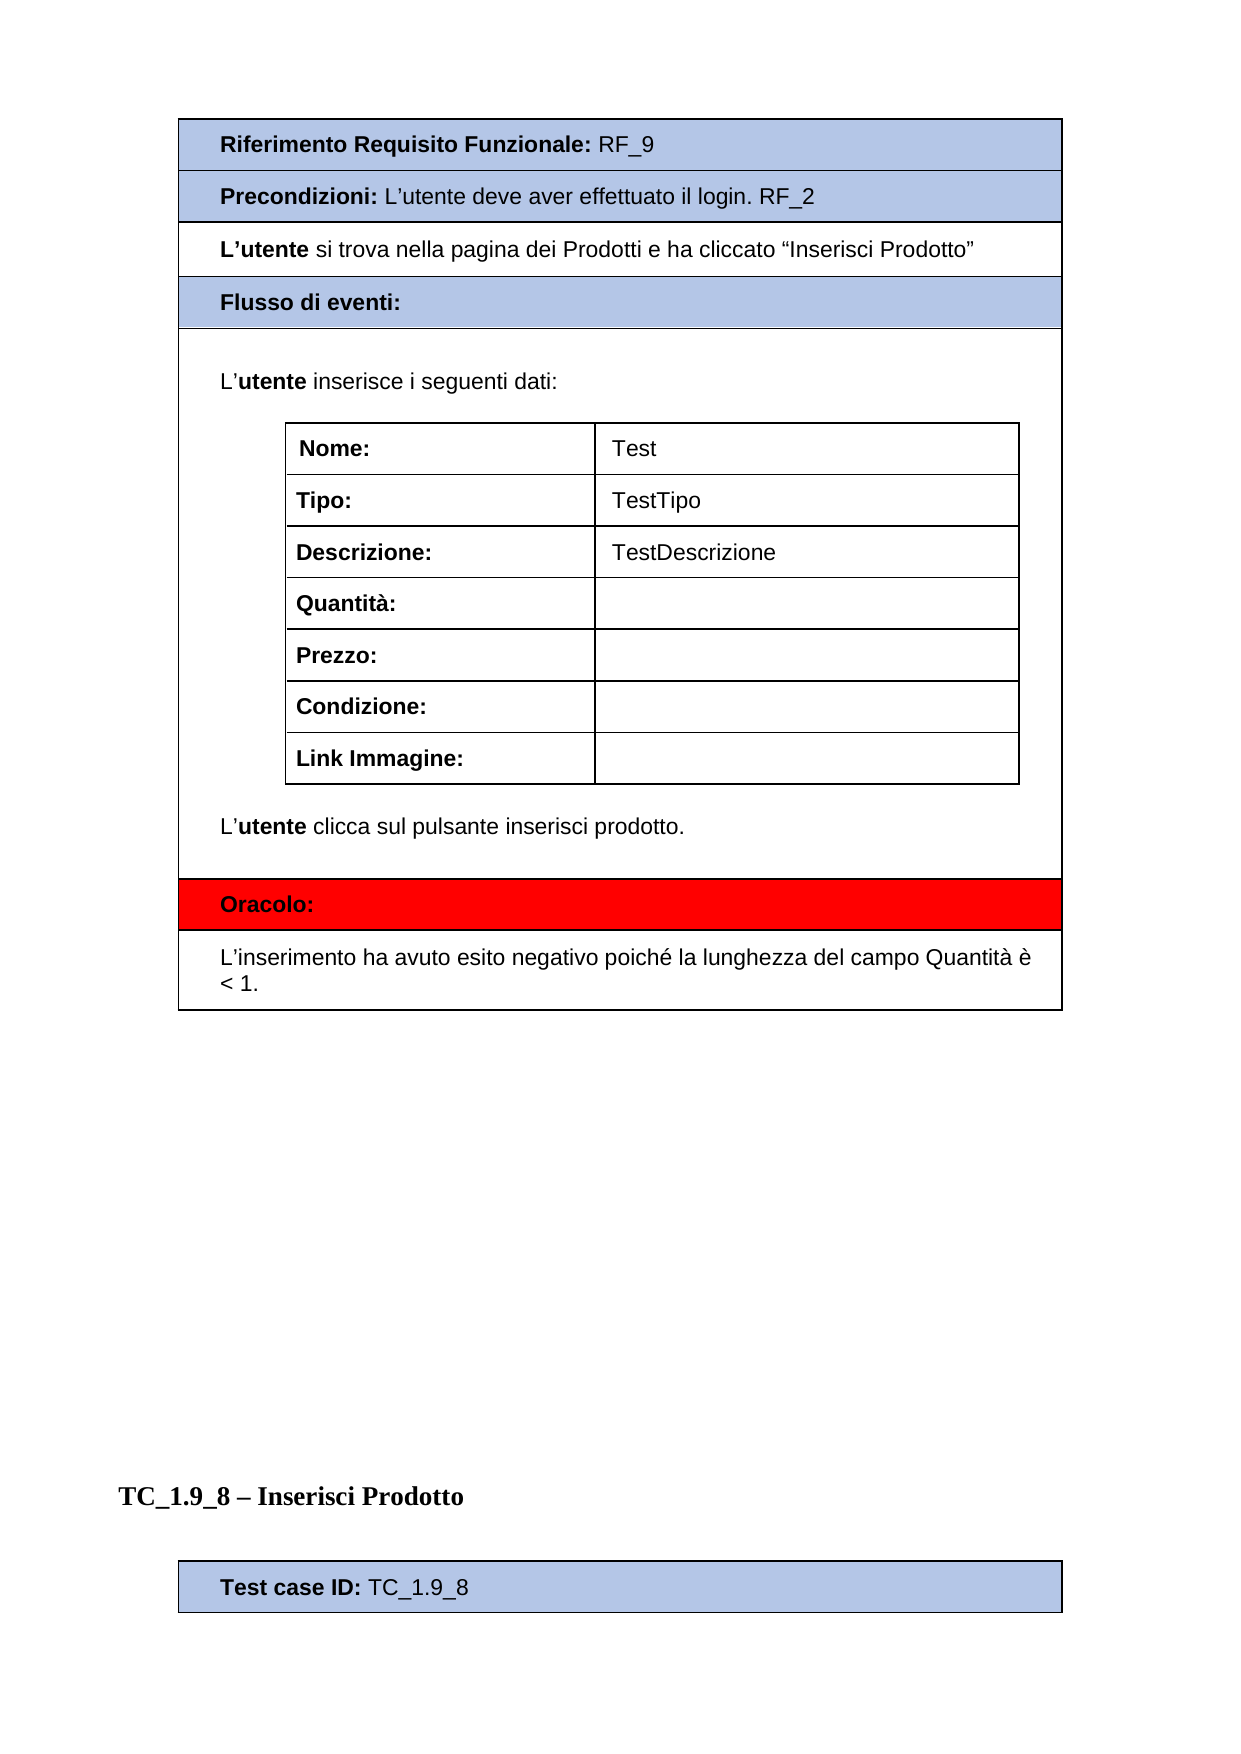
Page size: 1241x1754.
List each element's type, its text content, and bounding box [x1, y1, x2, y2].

table_cell Oracolo: [179, 880, 1061, 929]
table_cell Precondizioni: L’utente deve aver effettuato il login. RF_2 [179, 171, 1061, 221]
table_cell L’​utente​ inserisce i seguenti dati: L’​utente​ clicca sul pulsante inserisci prodotto. [179, 329, 1061, 878]
table_cell L’inserimento ha avuto esito negativo poiché la lunghezza del campo Quantità è < 1. [179, 931, 1061, 1009]
table_header Test case ID: ​TC_1.9_8 [179, 1562, 1061, 1612]
table_cell L’utente ​si trova nella pagina dei Prodotti e ha cliccato “Inserisci Prodotto” [179, 223, 1061, 276]
table_cell Flusso di eventi: [179, 277, 1061, 327]
subtitle TC_1.9_8 – Inserisci Prodotto [118, 1480, 1122, 1511]
table_cell Riferimento Requisito Funzionale: ​RF_9 [179, 120, 1061, 170]
